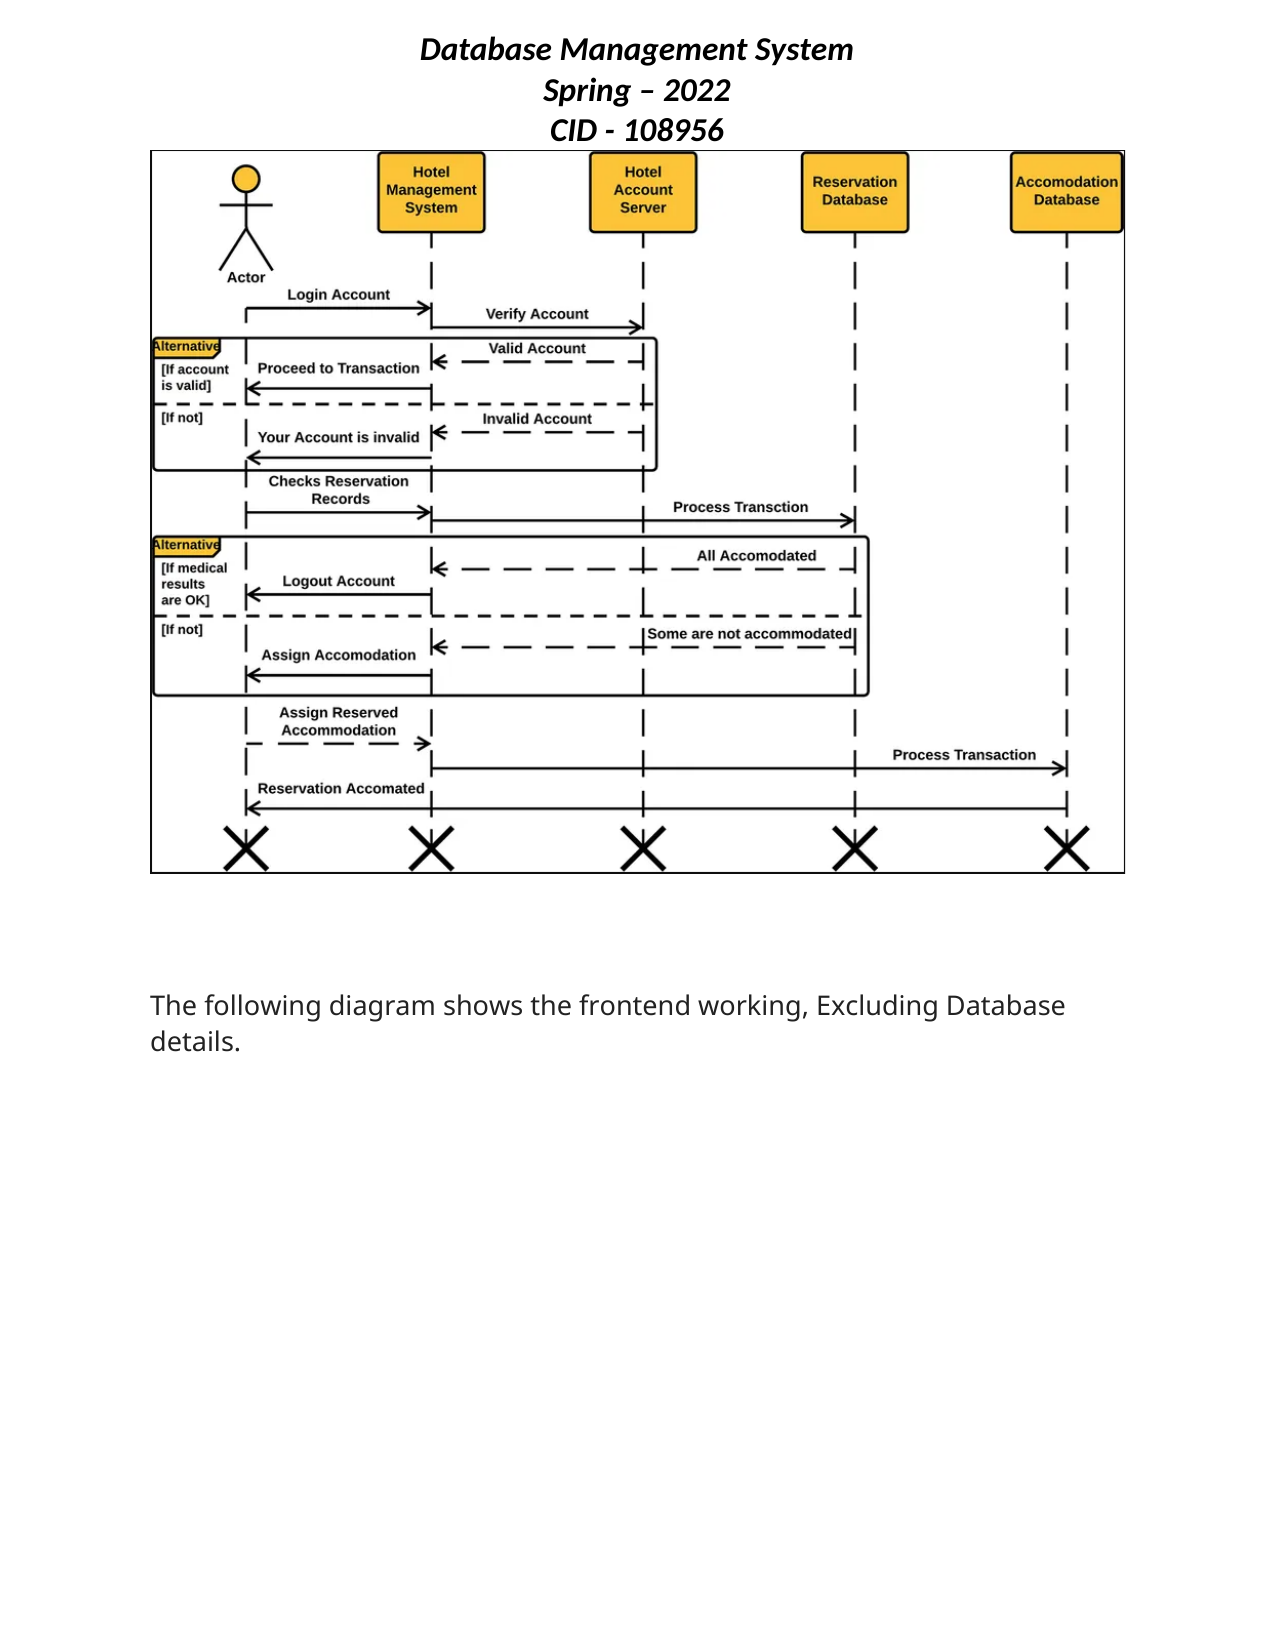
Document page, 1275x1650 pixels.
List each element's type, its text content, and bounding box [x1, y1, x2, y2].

text The following diagram shows the frontend working, Excluding Database details. [150, 986, 1125, 1060]
picture [150, 150, 1125, 874]
